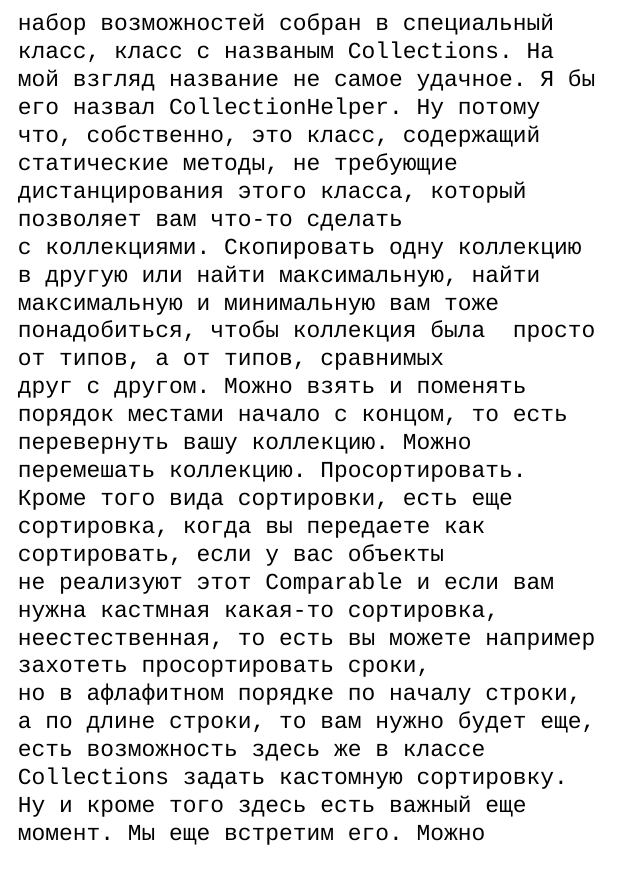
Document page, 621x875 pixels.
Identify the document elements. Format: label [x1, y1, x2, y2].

text [18, 12, 608, 847]
